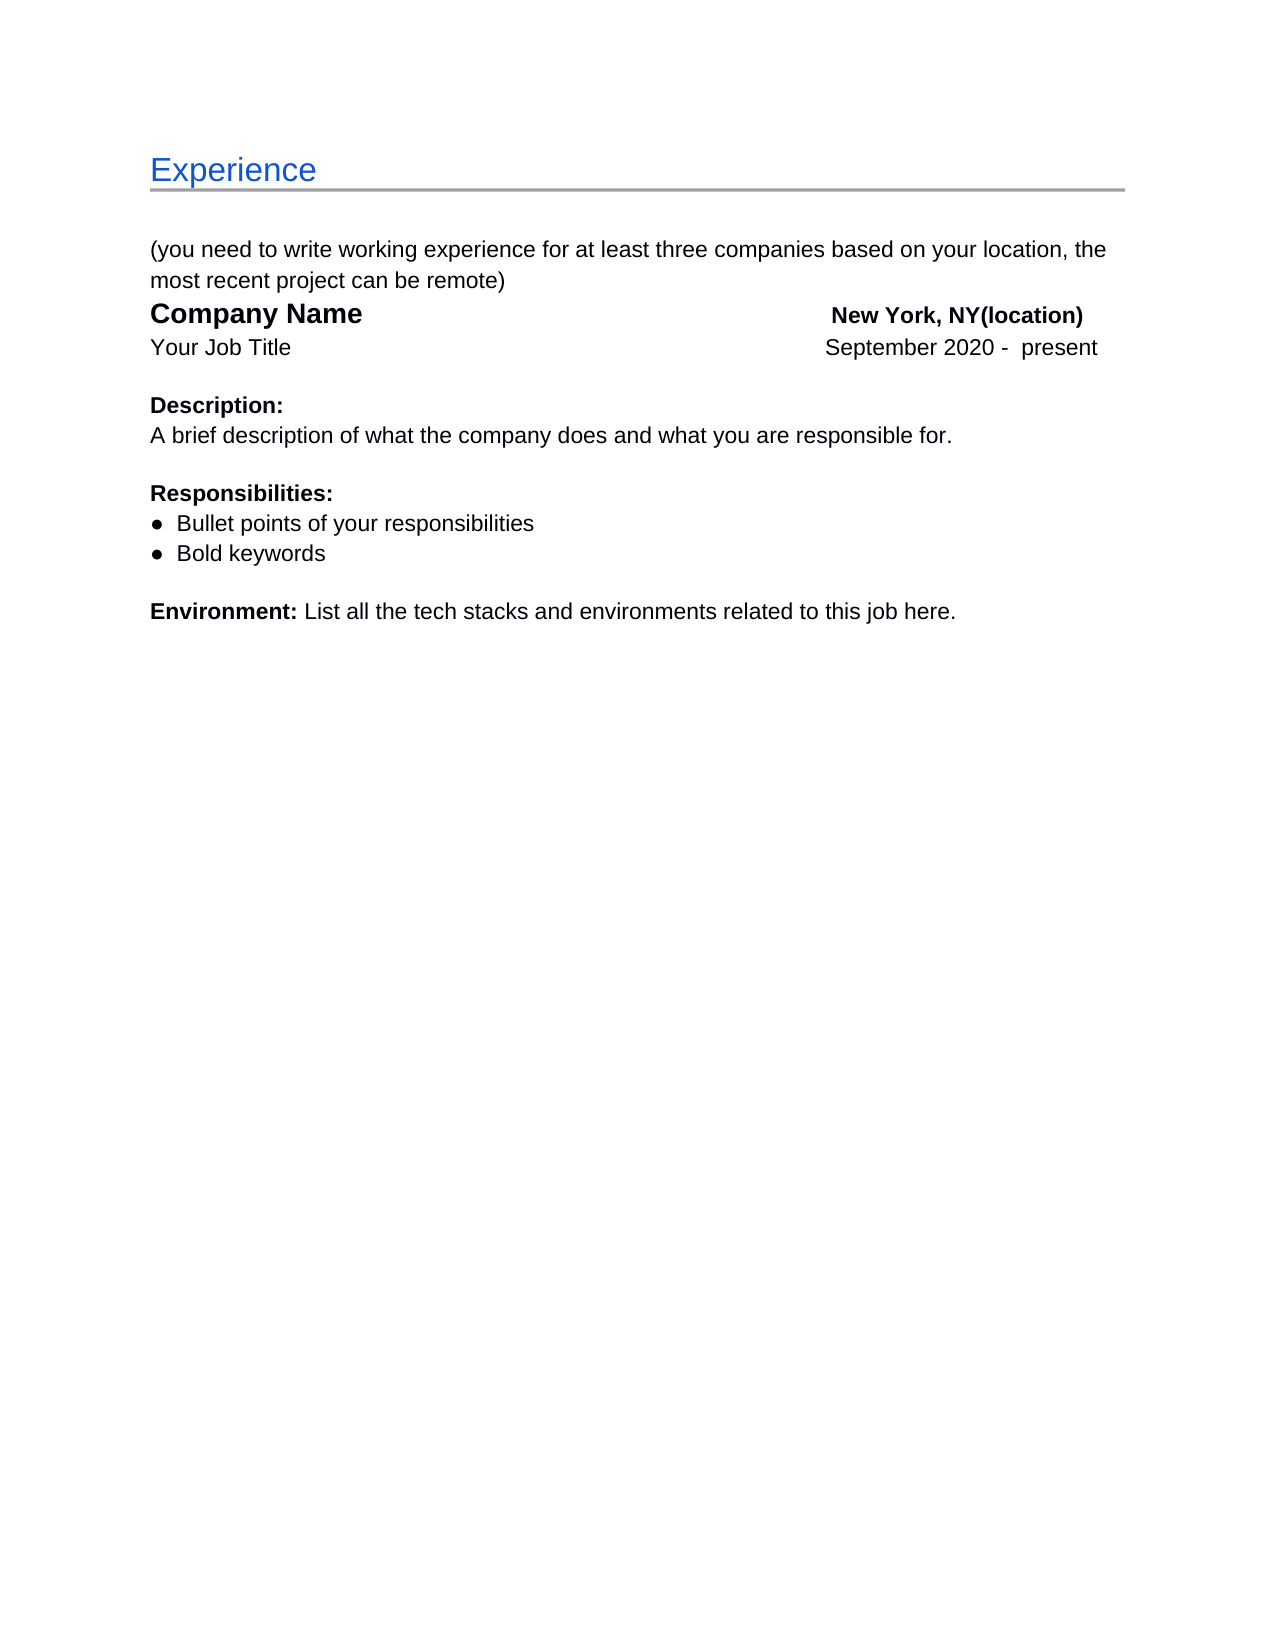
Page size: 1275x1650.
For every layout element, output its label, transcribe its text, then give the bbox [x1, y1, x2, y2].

text ● Bullet points of your responsibilities [150, 510, 1125, 536]
text A brief description of what the company does and what you are responsible for. [150, 422, 1125, 448]
text Responsibilities: [150, 479, 1125, 506]
text Company Name New York, NY(location) [150, 297, 1125, 329]
text (you need to write working experience for at least three companies based on your location, the most recent project can be remote) [150, 236, 1125, 293]
text Description: [150, 392, 1125, 418]
text Environment: List all the tech stacks and environments related to this job here. [150, 598, 1125, 624]
text ● Bold keywords [150, 540, 1125, 566]
subtitle Experience [150, 150, 1125, 188]
text Your Job Title September 2020 - present [150, 334, 1125, 360]
